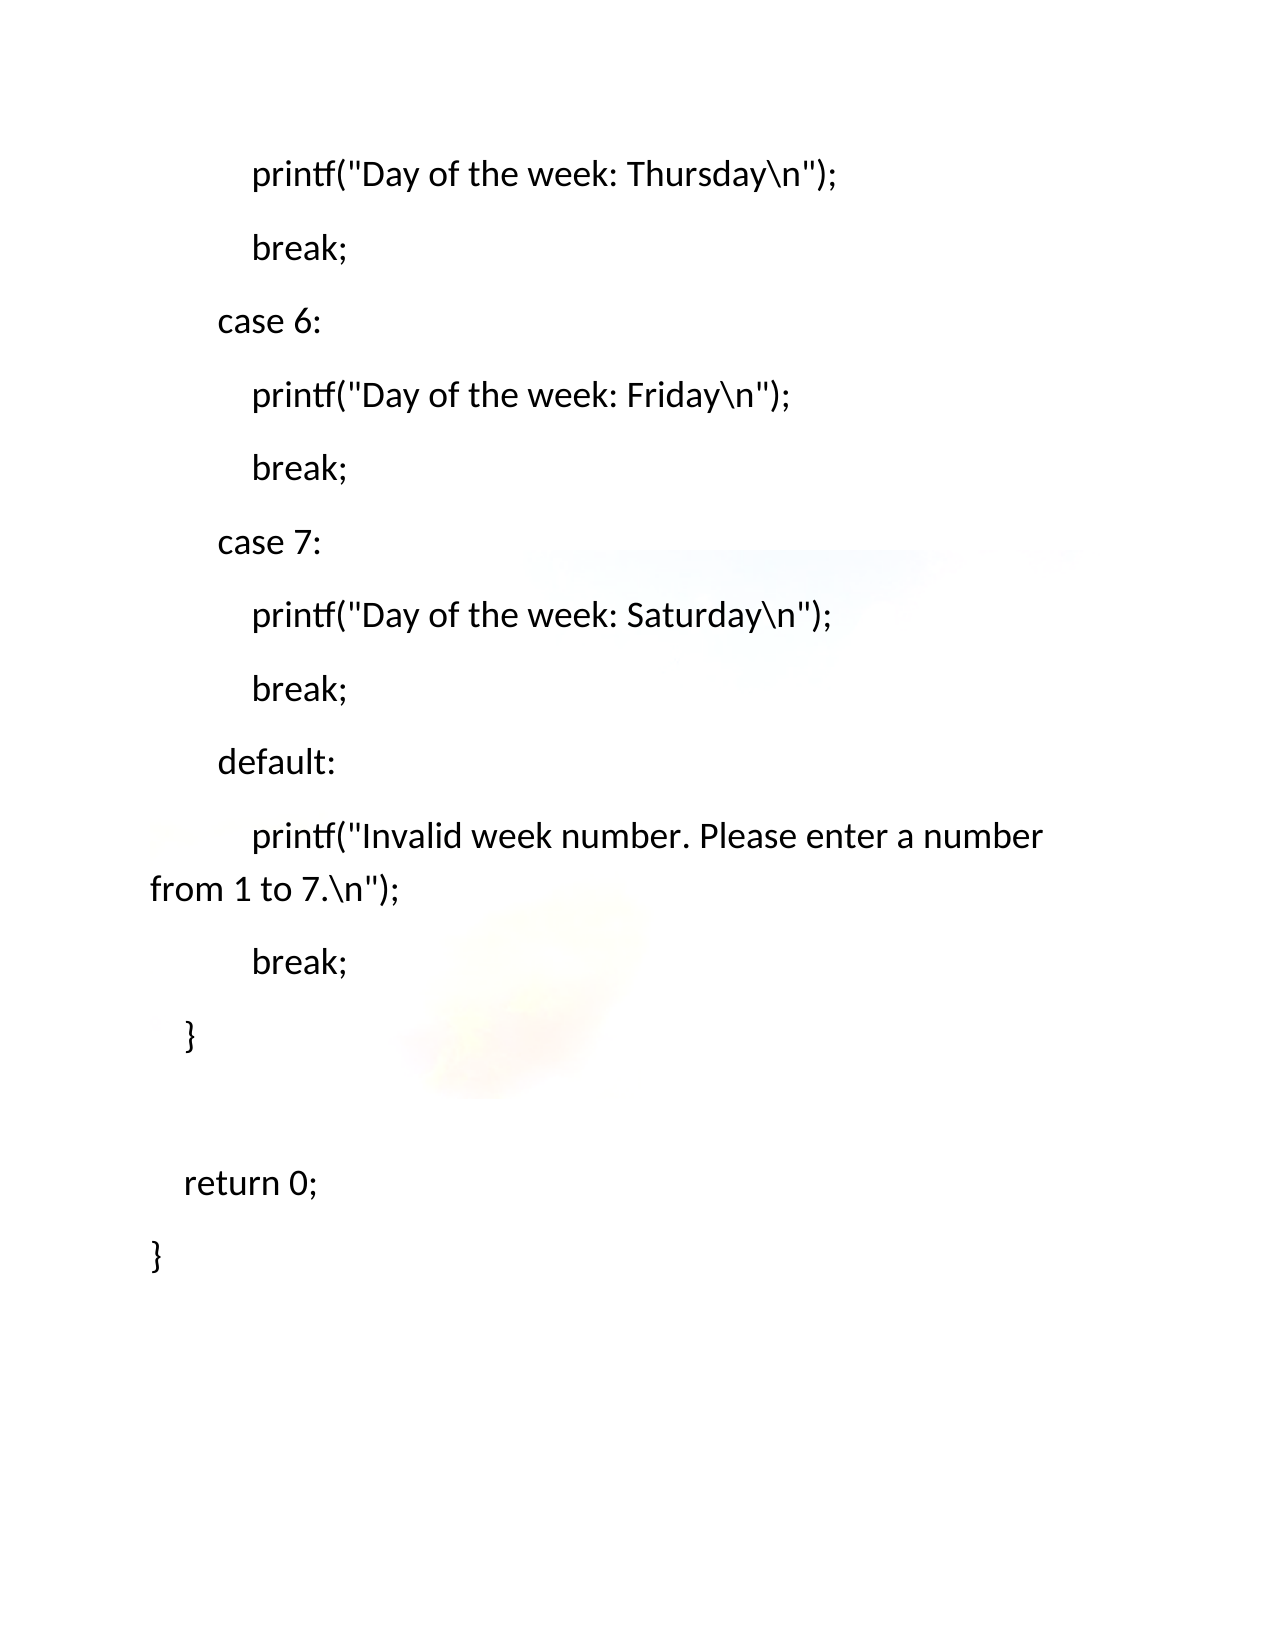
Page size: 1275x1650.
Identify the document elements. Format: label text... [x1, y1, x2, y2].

text break; [150, 938, 1125, 984]
text } [150, 1232, 1125, 1278]
text return 0; [150, 1159, 1125, 1204]
text } [150, 1012, 1125, 1057]
text default: [150, 738, 1125, 784]
text printf("Day of the week: Friday\n"); [150, 371, 1125, 416]
text case 6: [150, 297, 1125, 343]
text break; [150, 665, 1125, 711]
text break; [150, 223, 1125, 269]
text printf("Day of the week: Saturday\n"); [150, 591, 1125, 637]
text printf("Invalid week number. Please enter a number from 1 to 7.\n"); [150, 812, 1125, 910]
text case 7: [150, 518, 1125, 563]
text printf("Day of the week: Thursday\n"); [150, 150, 1125, 196]
text break; [150, 444, 1125, 490]
